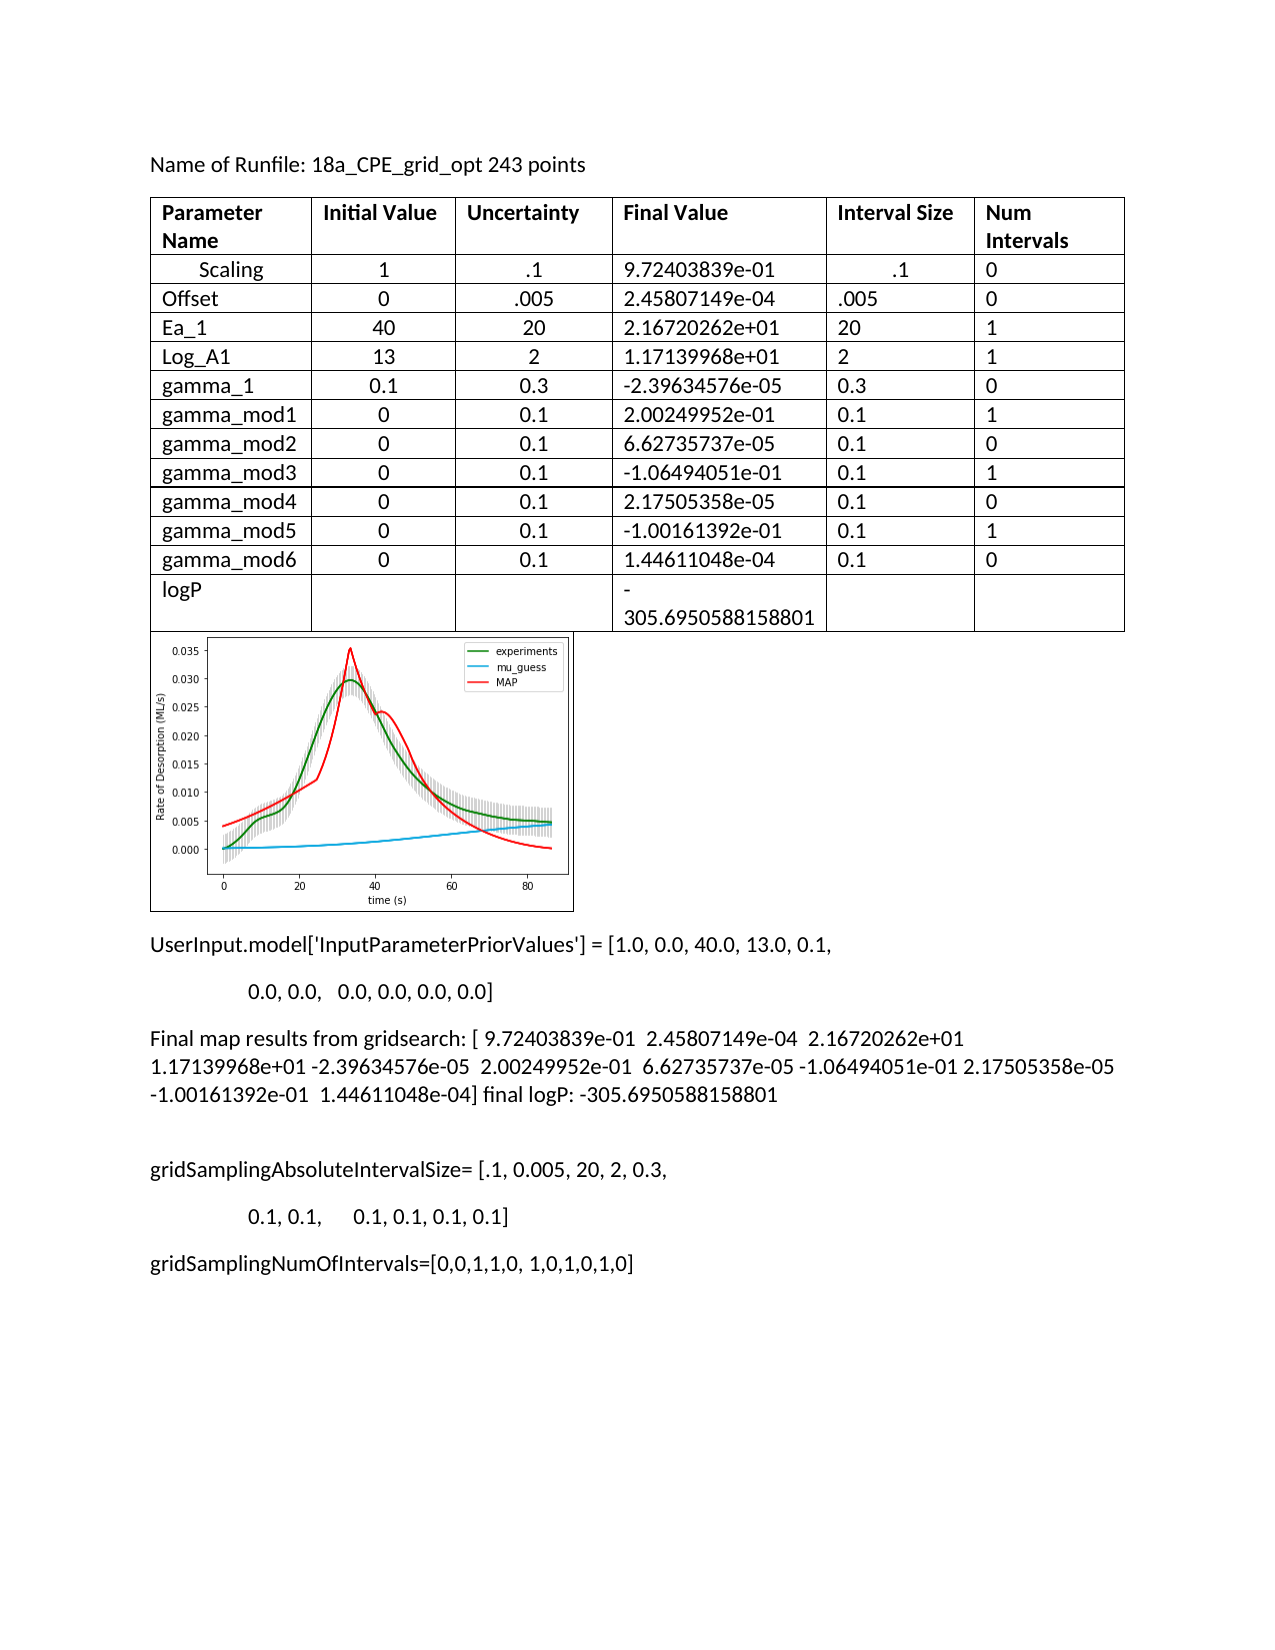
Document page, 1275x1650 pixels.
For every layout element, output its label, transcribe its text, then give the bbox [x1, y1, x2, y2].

text 0.1, 0.1, 0.1, 0.1, 0.1, 0.1] [150, 1202, 1125, 1230]
table_cell .1 [827, 255, 974, 283]
table_cell 0 [312, 459, 455, 486]
table_cell 0.1 [827, 546, 974, 574]
table_cell 0.1 [827, 400, 974, 428]
table_cell 1 [975, 400, 1124, 428]
table_cell 0 [312, 284, 455, 312]
text 0.0, 0.0, 0.0, 0.0, 0.0, 0.0] [150, 977, 1125, 1005]
table_cell 0.1 [827, 459, 974, 486]
table_cell [827, 575, 974, 631]
table_cell [312, 575, 455, 631]
table_cell [456, 575, 612, 631]
table_header Final Value [613, 198, 826, 254]
table_cell gamma_mod6 [151, 546, 311, 574]
table_cell 0.1 [827, 488, 974, 516]
table_cell 0.3 [456, 371, 612, 399]
table_cell .005 [827, 284, 974, 312]
table_cell 20 [456, 313, 612, 341]
table_cell Offset [151, 284, 311, 312]
table_cell 0 [312, 429, 455, 457]
table_cell 0.1 [827, 429, 974, 457]
table_cell 2 [827, 342, 974, 370]
text Name of Runfile: 18a_CPE_grid_opt 243 points [150, 150, 1125, 178]
table_cell 0 [975, 488, 1124, 516]
table_cell 0 [312, 400, 455, 428]
table_cell 0.1 [456, 400, 612, 428]
table_cell 9.72403839e-01 [613, 255, 826, 283]
text gridSamplingAbsoluteIntervalSize= [.1, 0.005, 20, 2, 0.3, [150, 1155, 1125, 1183]
table_header Num Intervals [975, 198, 1124, 254]
table_cell 1 [975, 342, 1124, 370]
table_cell 1 [312, 255, 455, 283]
table_cell .005 [456, 284, 612, 312]
table_cell -1.00161392e-01 [613, 517, 826, 544]
table_cell .1 [456, 255, 612, 283]
table_cell 2.17505358e-05 [613, 488, 826, 516]
table_cell gamma_mod4 [151, 488, 311, 516]
table_cell 20 [827, 313, 974, 341]
table_cell 0 [312, 488, 455, 516]
table_cell 2.00249952e-01 [613, 400, 826, 428]
table_cell 0.1 [456, 488, 612, 516]
table_cell 0.3 [827, 371, 974, 399]
table_cell 1 [975, 517, 1124, 544]
table_cell gamma_mod2 [151, 429, 311, 457]
table_cell 0 [312, 546, 455, 574]
text UserInput.model['InputParameterPriorValues'] = [1.0, 0.0, 40.0, 13.0, 0.1, [150, 930, 1125, 958]
table_header Initial Value [312, 198, 455, 254]
table_cell Log_A1 [151, 342, 311, 370]
table_cell 0.1 [456, 546, 612, 574]
table_cell 1.44611048e-04 [613, 546, 826, 574]
table_cell 1 [975, 459, 1124, 486]
table_cell 1 [975, 313, 1124, 341]
table_header Parameter Name [151, 198, 311, 254]
table_cell 2 [456, 342, 612, 370]
table_cell gamma_mod5 [151, 517, 311, 544]
text Final map results from gridsearch: [ 9.72403839e-01 2.45807149e-04 2.16720262e+01 1.17139968e+01 -2.39634576e-05 2.00249952e-01 6.62735737e-05 -1.06494051e-01 2.17505358e-05 -1.00161392e-01 1.44611048e-04] final logP: -305.6950588158801 [150, 1024, 1125, 1108]
table_cell -1.06494051e-01 [613, 459, 826, 486]
table_header Interval Size [827, 198, 974, 254]
table_cell 0 [975, 429, 1124, 457]
table_cell 0.1 [456, 429, 612, 457]
table_cell 0.1 [827, 517, 974, 544]
picture [151, 632, 573, 911]
table_cell 0 [975, 546, 1124, 574]
table_cell Ea_1 [151, 313, 311, 341]
table_cell 0.1 [456, 517, 612, 544]
table_cell 1.17139968e+01 [613, 342, 826, 370]
table_cell -2.39634576e-05 [613, 371, 826, 399]
table_cell 40 [312, 313, 455, 341]
table_cell gamma_mod3 [151, 459, 311, 486]
table_cell 0.1 [312, 371, 455, 399]
text gridSamplingNumOfIntervals=[0,0,1,1,0, 1,0,1,0,1,0] [150, 1249, 1125, 1277]
table_cell 2.16720262e+01 [613, 313, 826, 341]
table_cell 0 [975, 371, 1124, 399]
table_cell [975, 575, 1124, 631]
table_cell 0.1 [456, 459, 612, 486]
table_cell logP [151, 575, 311, 631]
table_cell 0 [975, 255, 1124, 283]
table_cell 0 [312, 517, 455, 544]
table_header Uncertainty [456, 198, 612, 254]
table_cell Scaling [151, 255, 311, 283]
table_cell 2.45807149e-04 [613, 284, 826, 312]
table_cell gamma_mod1 [151, 400, 311, 428]
table_cell -305.6950588158801 [613, 575, 826, 631]
table_cell 13 [312, 342, 455, 370]
table_cell gamma_1 [151, 371, 311, 399]
table_cell 6.62735737e-05 [613, 429, 826, 457]
table_cell 0 [975, 284, 1124, 312]
